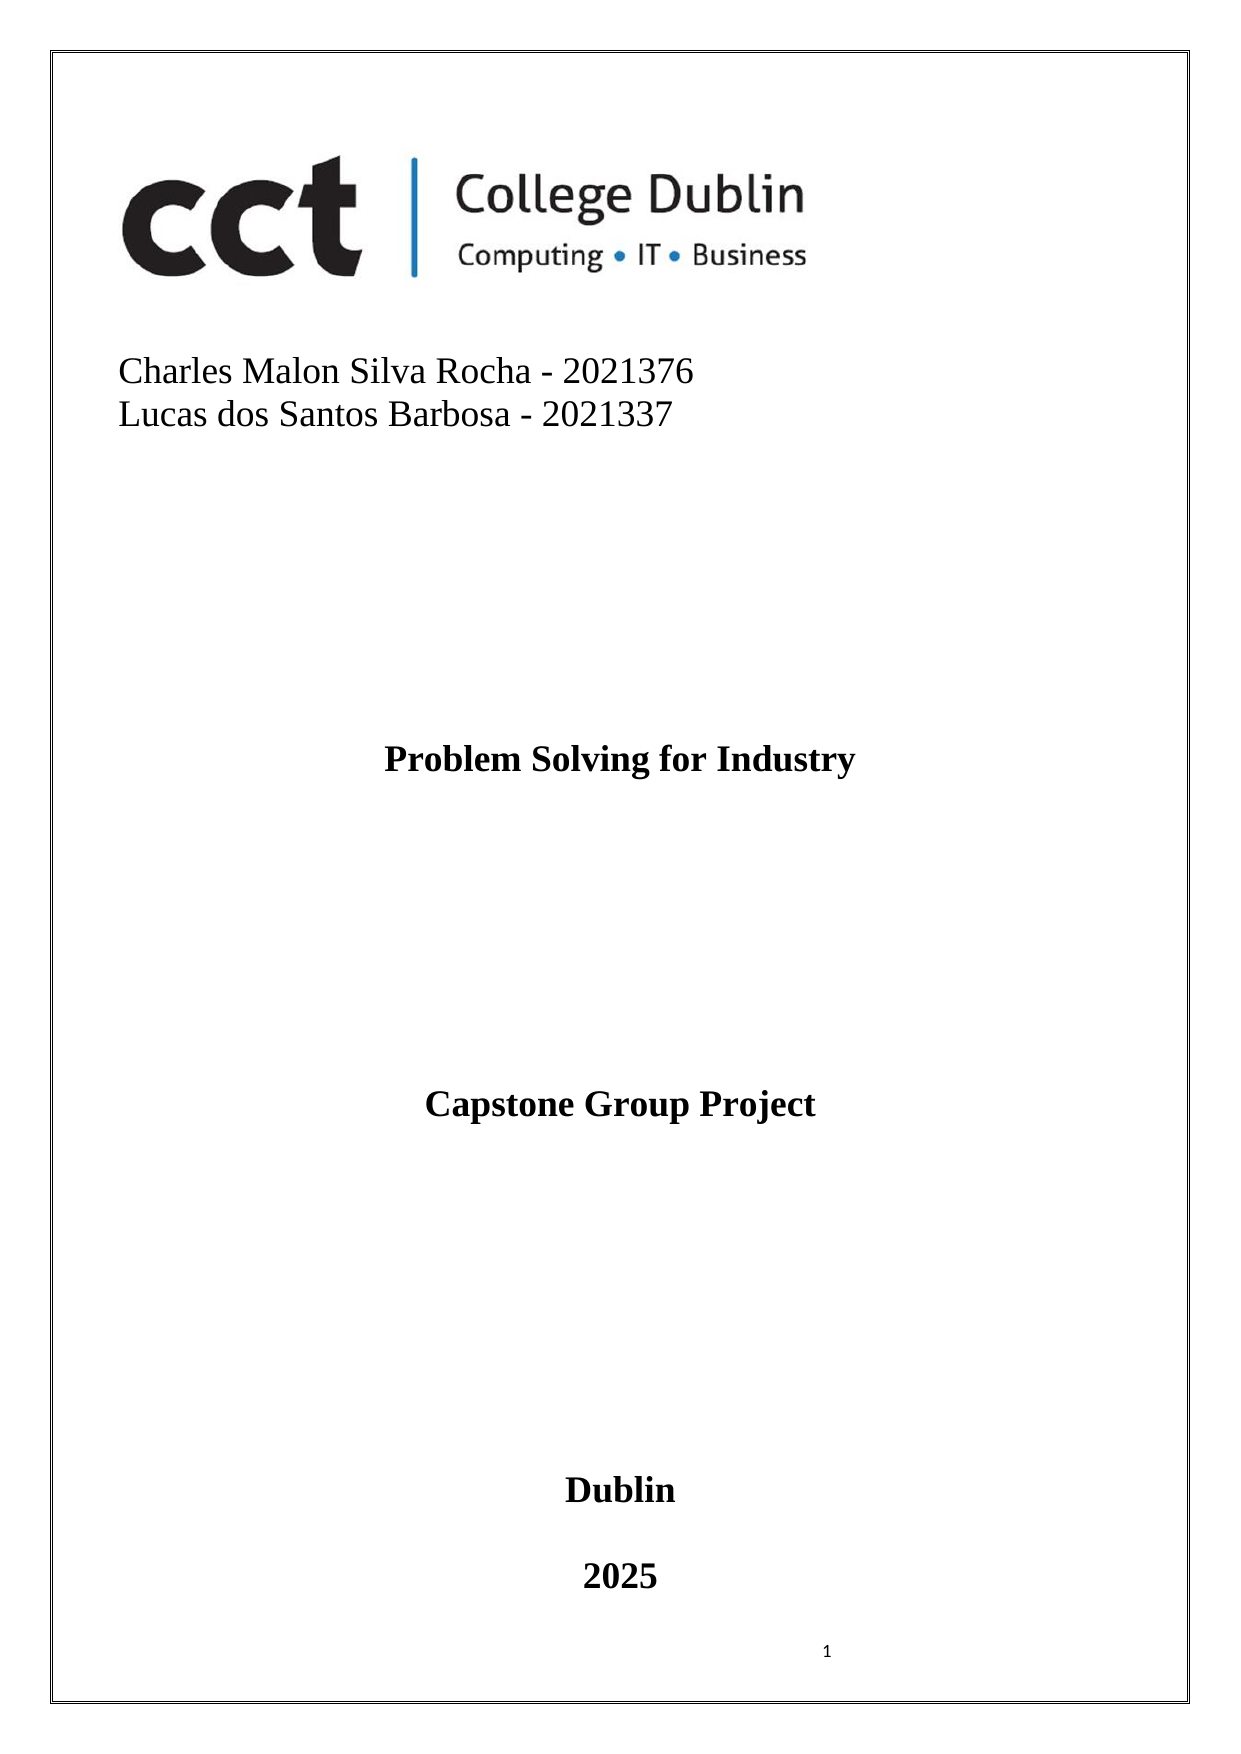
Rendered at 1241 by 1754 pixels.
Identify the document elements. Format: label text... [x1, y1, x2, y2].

text Dublin [118, 1467, 1122, 1510]
text Capstone Group Project [118, 1082, 1122, 1125]
picture [118, 118, 817, 321]
text Lucas dos Santos Barbosa - 2021337 [118, 392, 1122, 435]
text Problem Solving for Industry [118, 737, 1122, 780]
text 2025 [118, 1553, 1122, 1596]
text Charles Malon Silva Rocha - 2021376 [118, 349, 1122, 392]
